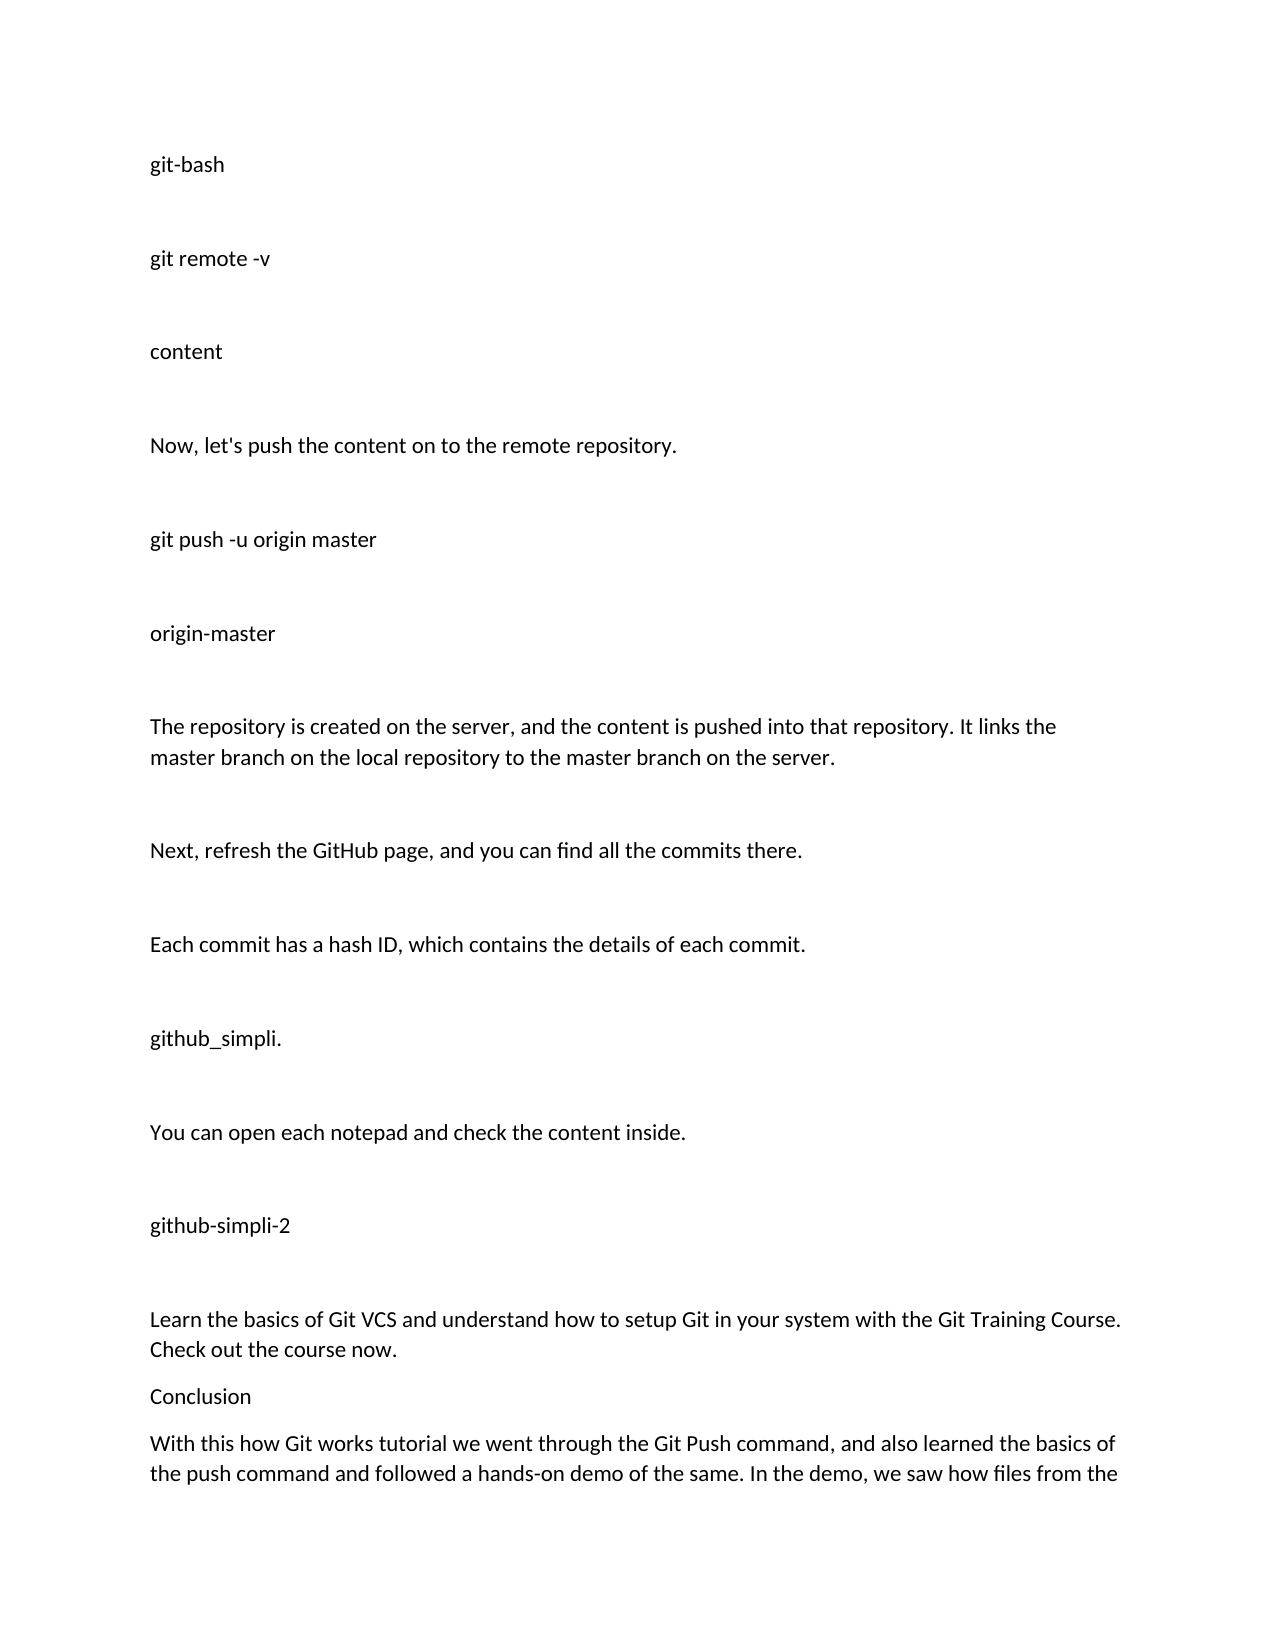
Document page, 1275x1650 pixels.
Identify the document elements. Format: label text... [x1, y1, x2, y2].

text Conclusion [150, 1382, 1125, 1410]
text git push -u origin master [150, 525, 1125, 553]
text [150, 1429, 1125, 1487]
text Each commit has a hash ID, which contains the details of each commit. [150, 930, 1125, 958]
text origin-master [150, 619, 1125, 647]
text Now, let's push the content on to the remote repository. [150, 431, 1125, 459]
text You can open each notepad and check the content inside. [150, 1118, 1125, 1146]
text git remote -v [150, 244, 1125, 272]
text github-simpli-2 [150, 1211, 1125, 1239]
text git-bash [150, 150, 1125, 178]
text github_simpli. [150, 1024, 1125, 1052]
text content [150, 337, 1125, 366]
text Next, refresh the GitHub page, and you can find all the commits there. [150, 836, 1125, 864]
text Learn the basics of Git VCS and understand how to setup Git in your system with the Git Training Course. Check out the course now. [150, 1305, 1125, 1363]
text The repository is created on the server, and the content is pushed into that repository. It links the master branch on the local repository to the master branch on the server. [150, 712, 1125, 771]
